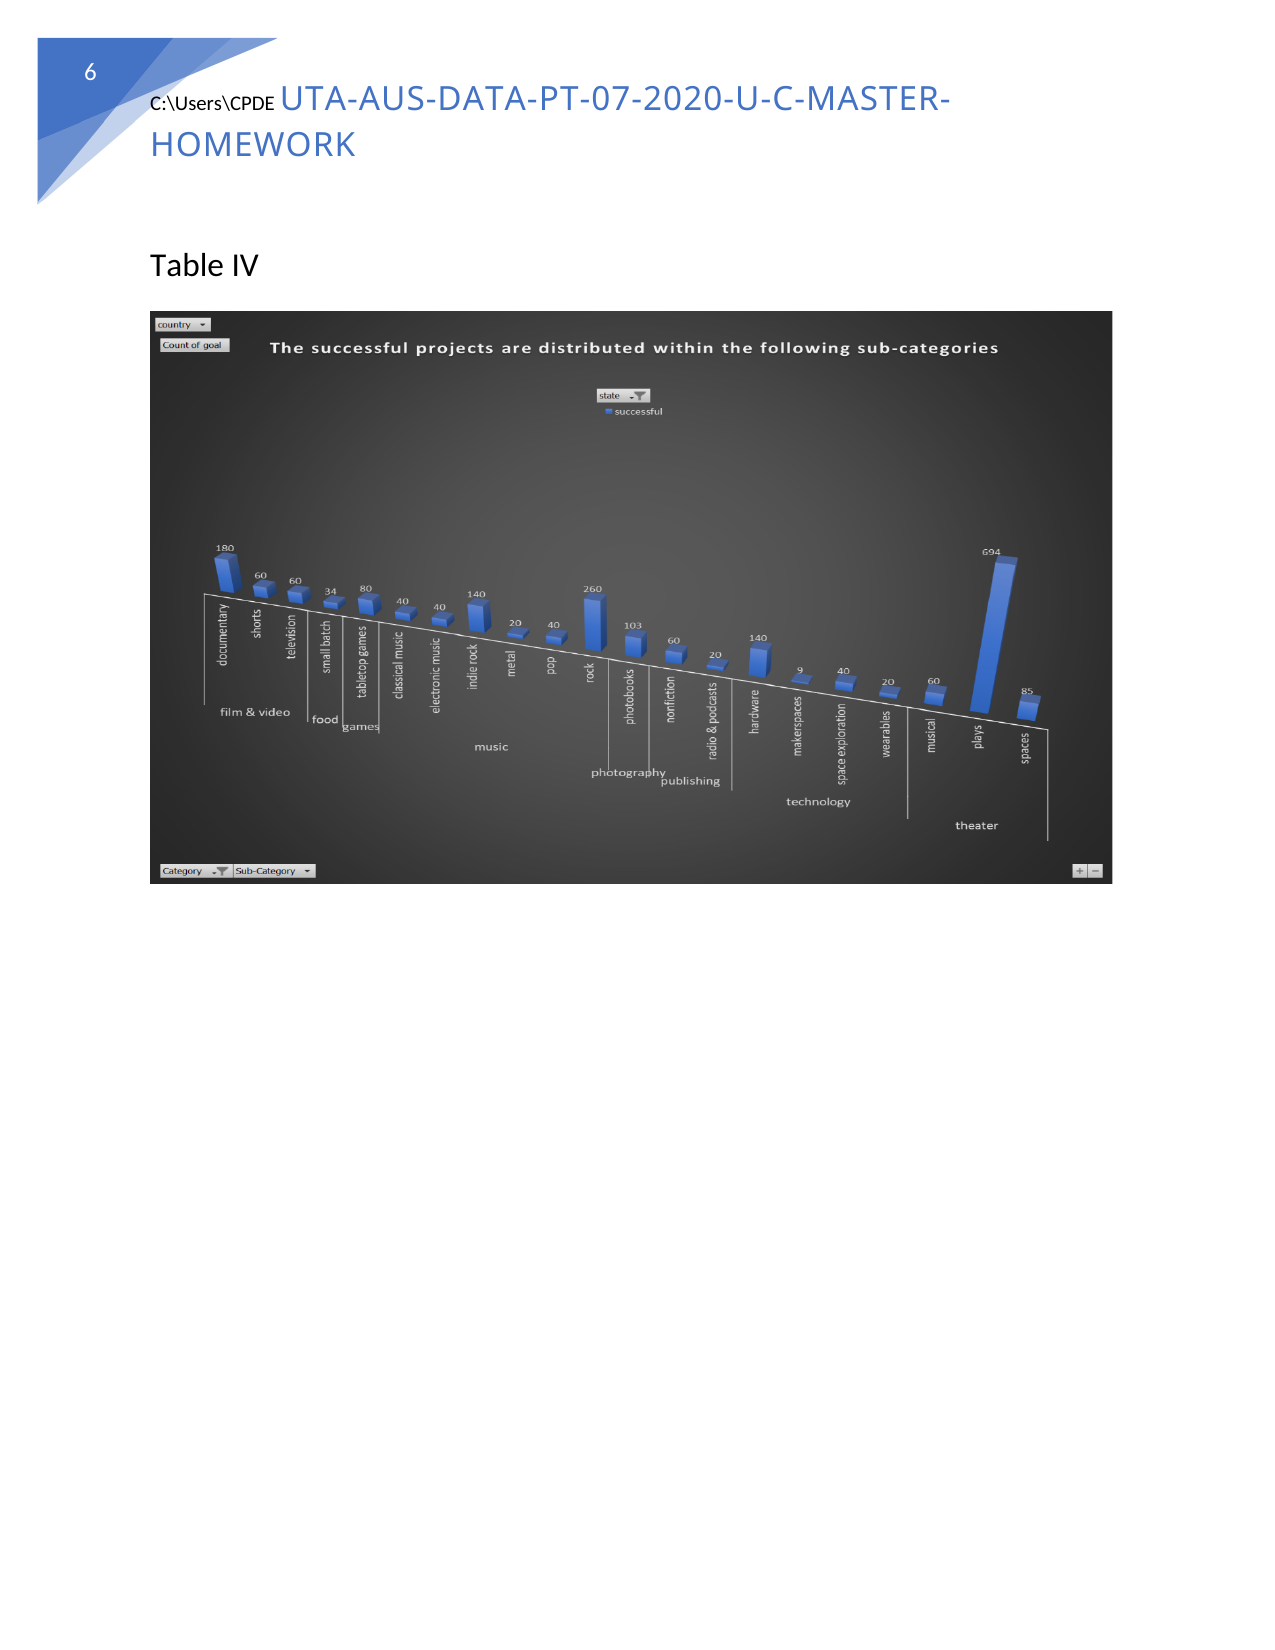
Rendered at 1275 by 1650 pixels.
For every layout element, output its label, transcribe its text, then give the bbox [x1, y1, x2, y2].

picture [37, 37, 279, 206]
picture [150, 311, 1113, 884]
text Table IV [150, 244, 1125, 284]
